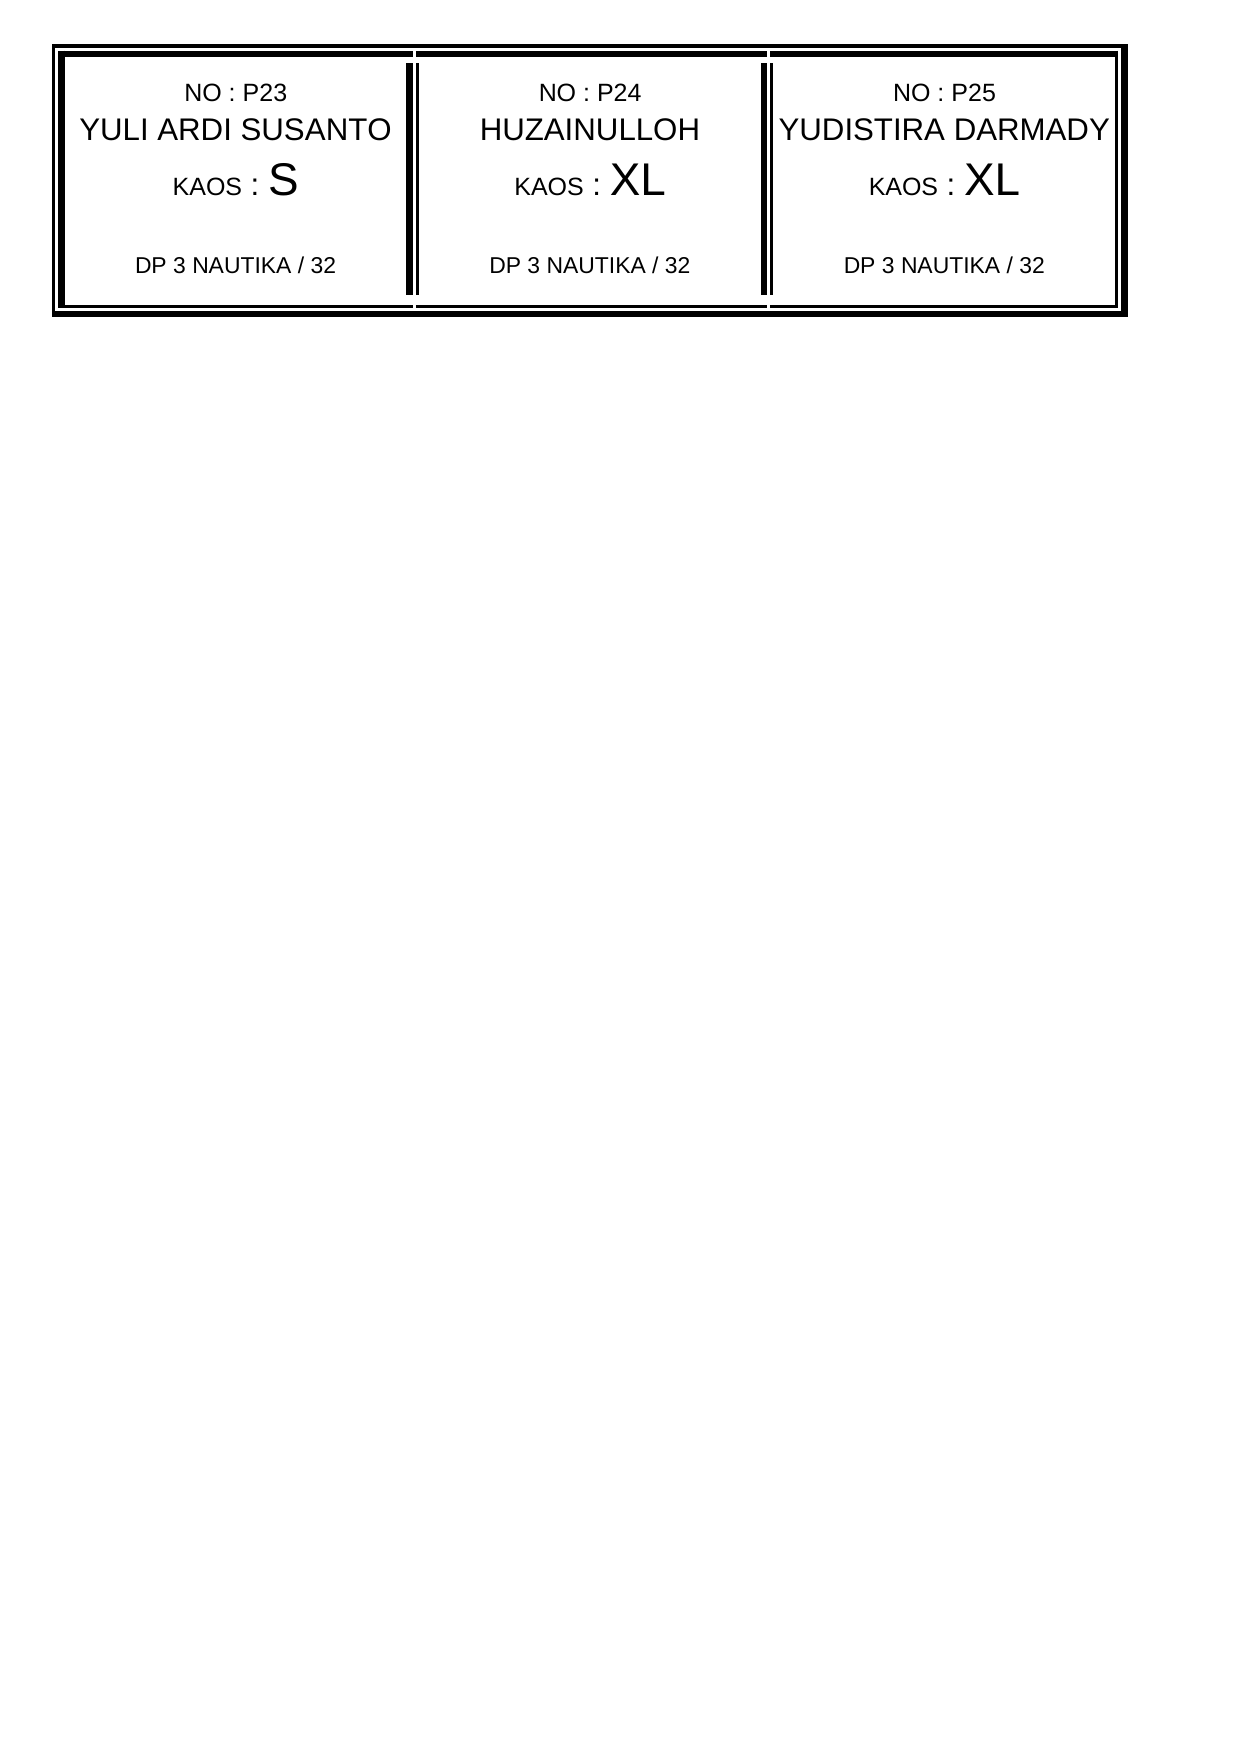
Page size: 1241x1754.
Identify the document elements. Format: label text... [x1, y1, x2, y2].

table_header NO : P23 YULI ARDI SUSANTO KAOS : S DP 3 NAUTIKA / 32 [65, 57, 413, 304]
table_header NO : P25 YUDISTIRA DARMADY KAOS : XL DP 3 NAUTIKA / 32 [767, 48, 1121, 304]
table_header NO : P24 HUZAINULLOH KAOS : XL DP 3 NAUTIKA / 32 [413, 48, 767, 304]
